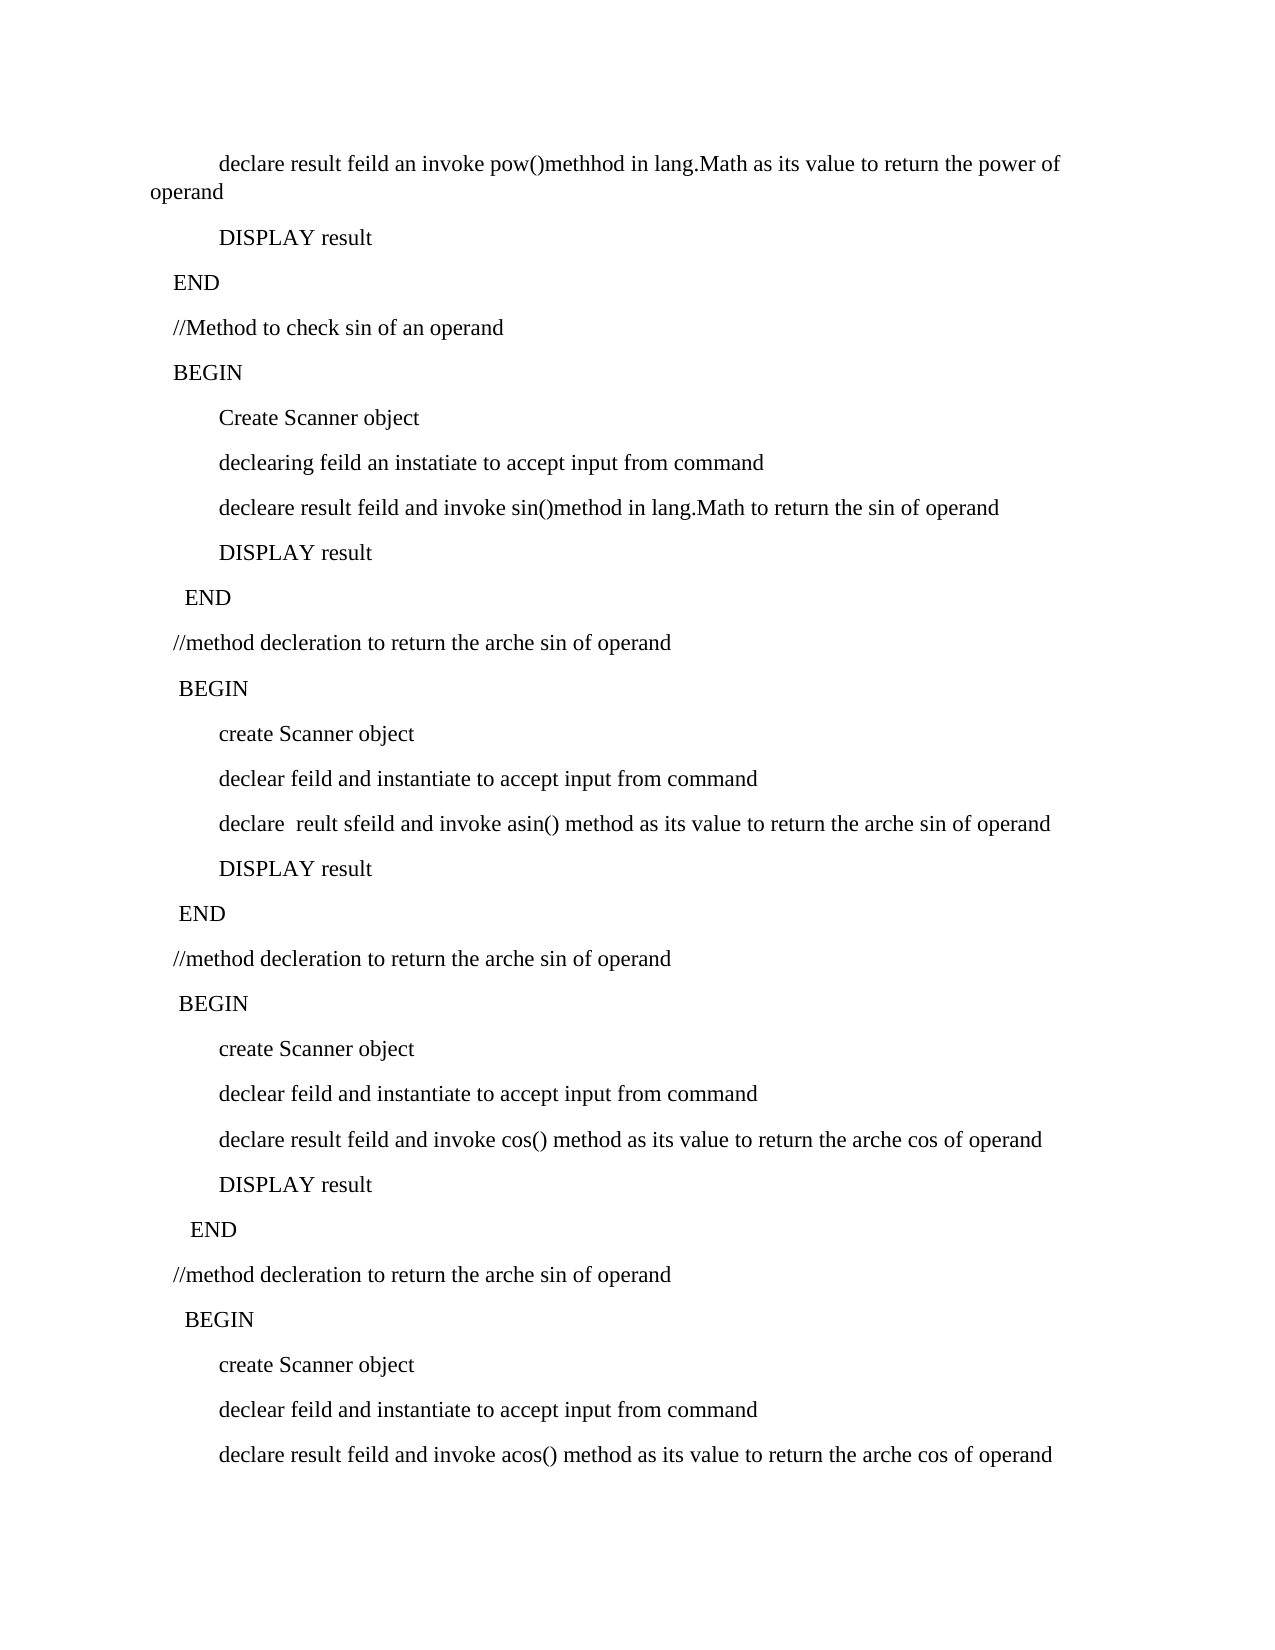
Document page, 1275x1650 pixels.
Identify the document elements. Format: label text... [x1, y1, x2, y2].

text declearing feild an instatiate to accept input from command [150, 449, 1125, 475]
text END [150, 1216, 1125, 1242]
text declear feild and instantiate to accept input from command [150, 765, 1125, 791]
text decleare result feild and invoke sin()method in lang.Math to return the sin of operand [150, 494, 1125, 521]
text //method decleration to return the arche sin of operand [150, 945, 1125, 972]
text create Scanner object [150, 1351, 1125, 1377]
text declare result feild and invoke acos() method as its value to return the arche cos of operand [150, 1441, 1125, 1468]
text BEGIN [150, 1306, 1125, 1332]
text //method decleration to return the arche sin of operand [150, 629, 1125, 656]
text declare result feild and invoke cos() method as its value to return the arche cos of operand [150, 1126, 1125, 1152]
text BEGIN [150, 674, 1125, 701]
text declare result feild an invoke pow()methhod in lang.Math as its value to return the power of operand [150, 150, 1125, 205]
text declear feild and instantiate to accept input from command [150, 1081, 1125, 1107]
text create Scanner object [150, 1035, 1125, 1062]
text create Scanner object [150, 720, 1125, 746]
text //method decleration to return the arche sin of operand [150, 1261, 1125, 1287]
text declare reult sfeild and invoke asin() method as its value to return the arche sin of operand [150, 810, 1125, 836]
text END [150, 269, 1125, 295]
text Create Scanner object [150, 404, 1125, 430]
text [150, 1396, 1125, 1423]
text //Method to check sin of an operand [150, 314, 1125, 340]
text DISPLAY result [150, 1171, 1125, 1197]
text BEGIN [150, 359, 1125, 385]
text END [150, 900, 1125, 926]
text END [150, 584, 1125, 611]
text DISPLAY result [150, 223, 1125, 250]
text BEGIN [150, 990, 1125, 1017]
text DISPLAY result [150, 855, 1125, 881]
text DISPLAY result [150, 539, 1125, 566]
